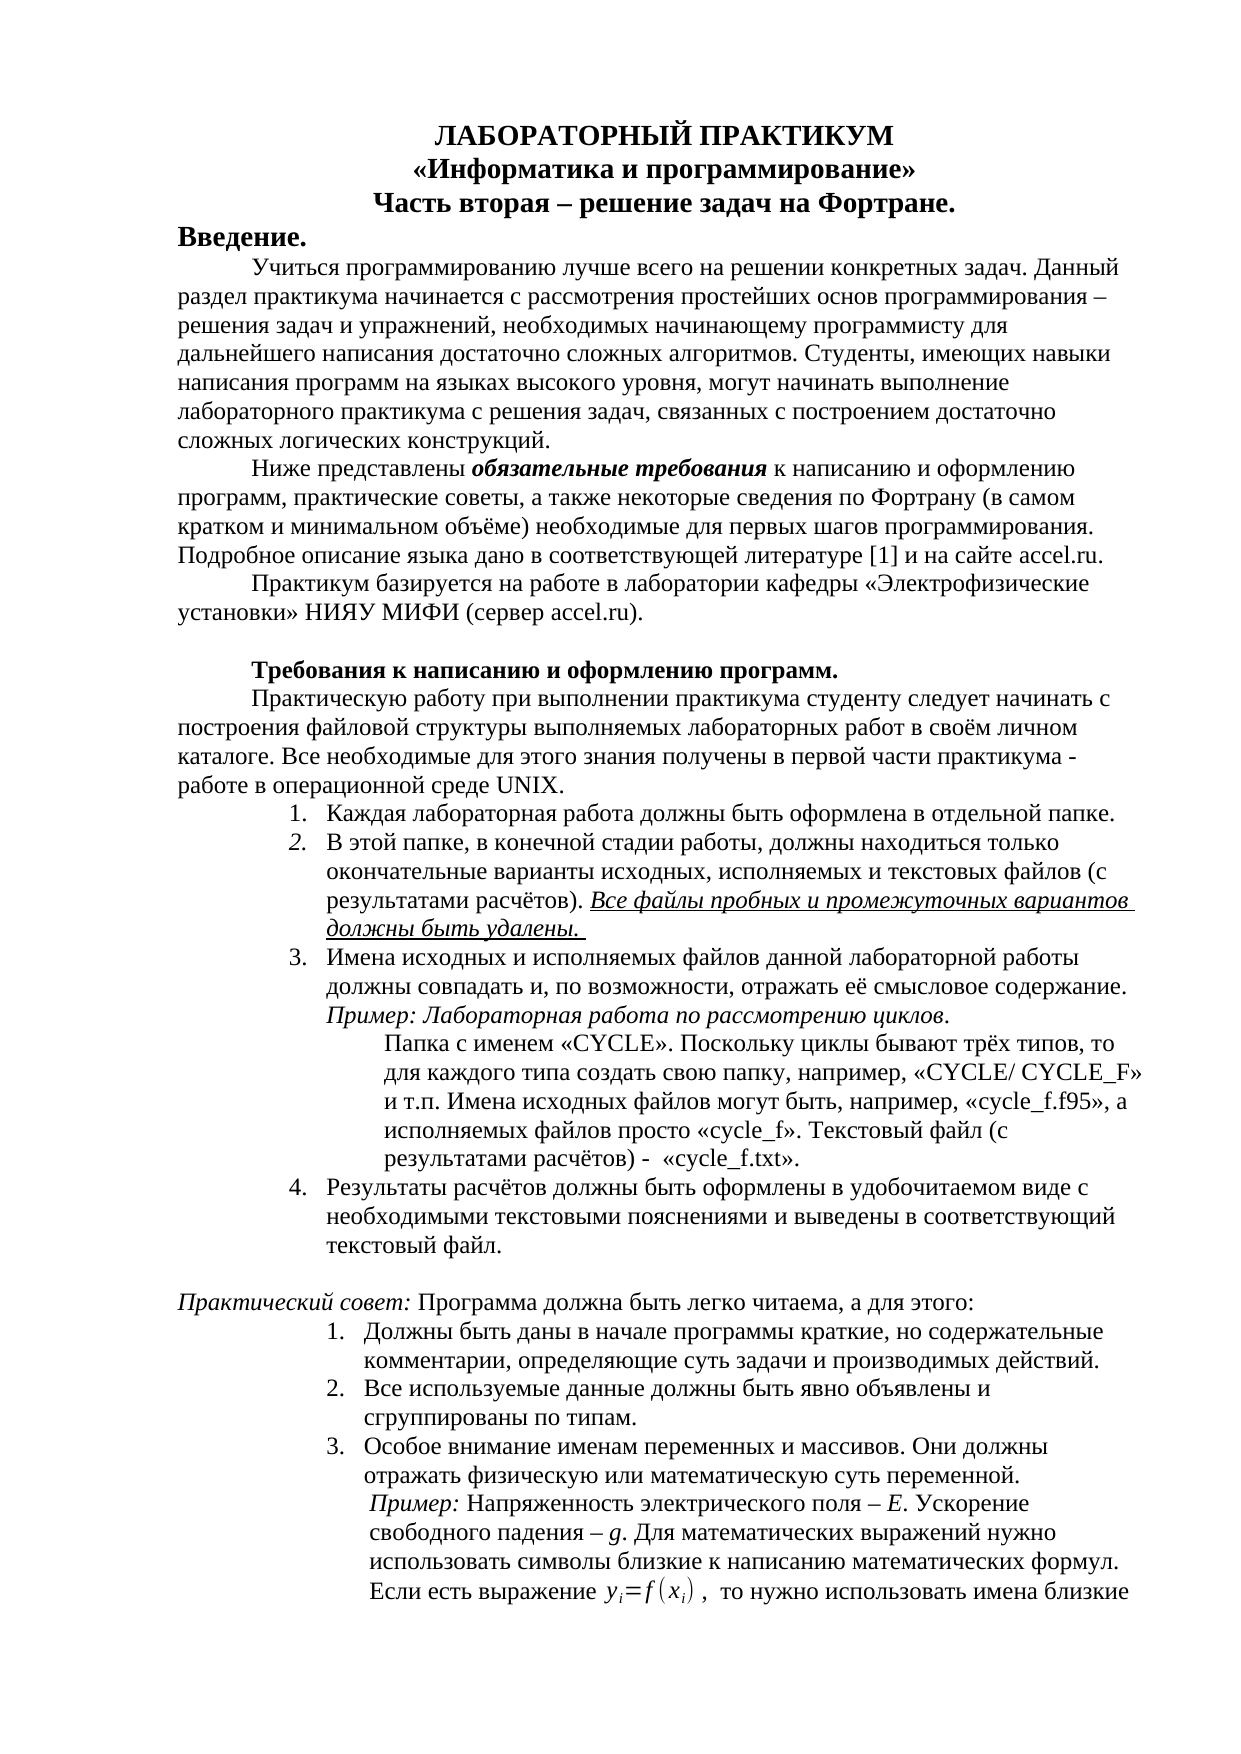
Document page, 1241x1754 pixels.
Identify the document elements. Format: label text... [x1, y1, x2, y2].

list Особое внимание именам переменных и массивов. Они должны отражать физическую или математическую суть переменной. [326, 1431, 1152, 1488]
list Каждая лабораторная работа должны быть оформлена в отдельной папке. [288, 798, 1152, 827]
text Требования к написанию и оформлению программ. [177, 655, 1152, 683]
text Введение. [177, 219, 1152, 252]
list В этой папке, в конечной стадии работы, должны находиться только окончательные варианты исходных, исполняемых и текстовых файлов (с результатами расчётов). Все файлы пробных и промежуточных вариантов должны быть удалены. [288, 827, 1152, 942]
list Имена исходных и исполняемых файлов данной лабораторной работы должны совпадать и, по возможности, отражать её смысловое содержание. Пример: Лабораторная работа по рассмотрению циклов. [288, 942, 1152, 1028]
text ЛАБОРАТОРНЫЙ ПРАКТИКУМ [177, 118, 1152, 152]
text «Информатика и программирование» [177, 152, 1152, 185]
list Должны быть даны в начале программы краткие, но содержательные комментарии, определяющие суть задачи и производимых действий. [326, 1316, 1152, 1373]
list Все используемые данные должны быть явно объявлены и сгруппированы по типам. [326, 1373, 1152, 1431]
list Папка с именем «CYCLE». Поскольку циклы бывают трёх типов, то для каждого типа создать свою папку, например, «CYCLE/ CYCLE_F» и т.п. Имена исходных файлов могут быть, например, «cycle_f.f95», а исполняемых файлов просто «cycle_f». Текстовый файл (с результатами расчётов) - «cycle_f.txt». [384, 1028, 1152, 1172]
text Практикум базируется на работе в лаборатории кафедры «Электрофизические установки» НИЯУ МИФИ (сервер accel.ru). [177, 568, 1152, 626]
list Практический совет: Программа должна быть легко читаема, а для этого: [177, 1287, 1152, 1316]
list Результаты расчётов должны быть оформлены в удобочитаемом виде с необходимыми текстовыми пояснениями и выведены в соответствующий текстовый файл. [288, 1172, 1152, 1258]
text Часть вторая – решение задач на Фортране. [177, 185, 1152, 219]
text Практическую работу при выполнении практикума студенту следует начинать с построения файловой структуры выполняемых лабораторных работ в своём личном каталоге. Все необходимые для этого знания получены в первой части практикума - работе в операционной среде UNIX. [177, 683, 1152, 798]
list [369, 1488, 1152, 1607]
text Ниже представлены обязательные требования к написанию и оформлению программ, практические советы, а также некоторые сведения по Фортрану (в самом кратком и минимальном объёме) необходимые для первых шагов программирования. Подробное описание языка дано в соответствующей литературе [1] и на сайте accel.ru. [177, 453, 1152, 568]
text Учиться программированию лучше всего на решении конкретных задач. Данный раздел практикума начинается с рассмотрения простейших основ программирования – решения задач и упражнений, необходимых начинающему программисту для дальнейшего написания достаточно сложных алгоритмов. Студенты, имеющих навыки написания программ на языках высокого уровня, могут начинать выполнение лабораторного практикума с решения задач, связанных с построением достаточно сложных логических конструкций. [177, 252, 1152, 453]
